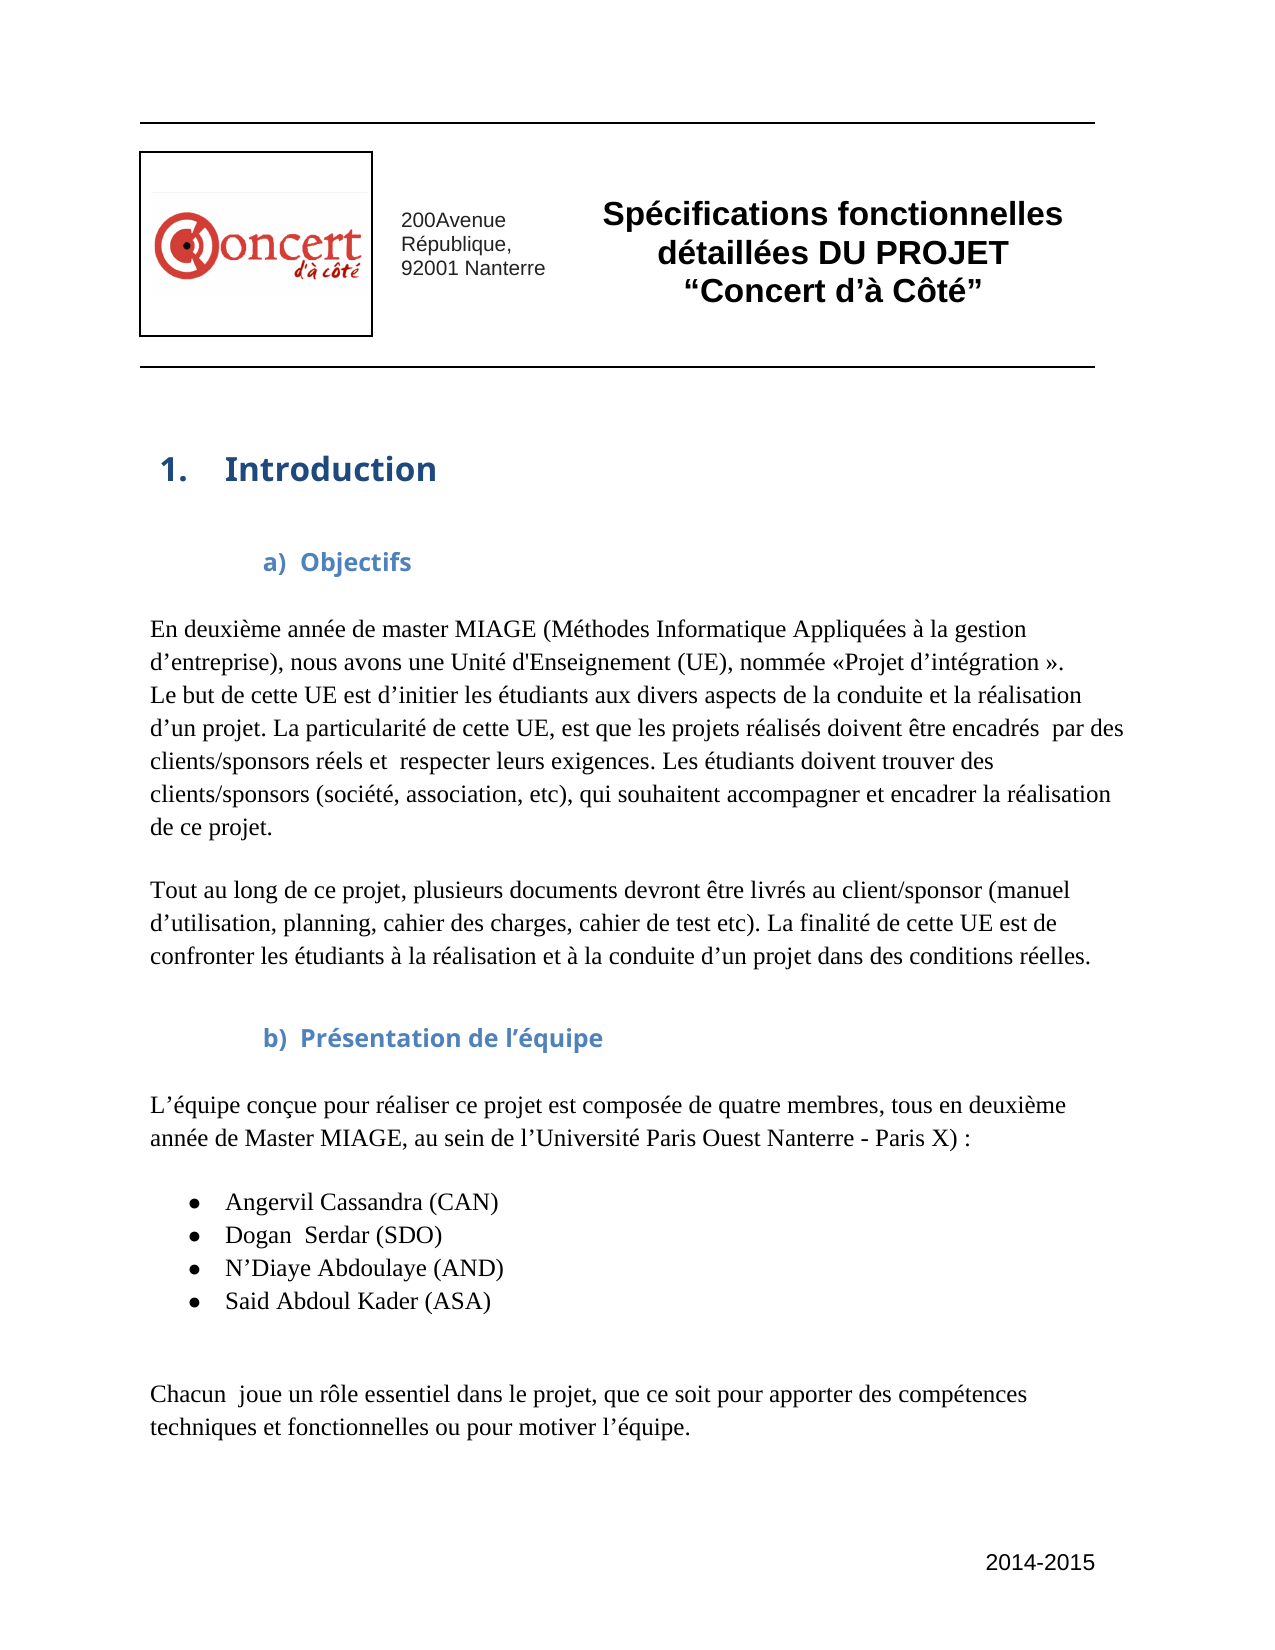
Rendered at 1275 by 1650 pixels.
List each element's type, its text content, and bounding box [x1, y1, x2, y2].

text Le but de cette UE est d’initier les étudiants aux divers aspects de la conduite et la réalisation d’un projet. La particularité de cette UE, est que les projets réalisés doivent être encadrés par des clients/sponsors réels et respecter leurs exigences. Les étudiants doivent trouver des clients/sponsors (société, association, etc), qui souhaitent accompagner et encadrer la réalisation de ce projet. [150, 680, 1125, 841]
subtitle Objectifs [263, 544, 1125, 578]
text Tout au long de ce projet, plusieurs documents devront être livrés au client/sponsor (manuel d’utilisation, planning, cahier des charges, cahier de test etc). La finalité de cette UE est de confronter les étudiants à la réalisation et à la conduite d’un projet dans des conditions réelles. [150, 875, 1125, 970]
picture [151, 192, 368, 295]
list Angervil Cassandra (CAN) [187, 1187, 1125, 1216]
subtitle Présentation de l’équipe [263, 1021, 1125, 1055]
text L’équipe conçue pour réaliser ce projet est composée de quatre membres, tous en deuxième année de Master MIAGE, au sein de l’Université Paris Ouest Nanterre - Paris X) : [150, 1091, 1125, 1152]
list Dogan Serdar (SDO) [187, 1220, 1125, 1248]
list N’Diaye Abdoulaye (AND) [187, 1253, 1125, 1282]
list Said Abdoul Kader (ASA) [187, 1286, 1125, 1314]
text En deuxième année de master MIAGE (Méthodes Informatique Appliquées à la gestion d’entreprise), nous avons une Unité d'Enseignement (UE), nommée «Projet d’intégration ». [150, 614, 1125, 676]
subtitle Introduction [188, 445, 1125, 491]
text Chacun joue un rôle essentiel dans le projet, que ce soit pour apporter des compétences techniques et fonctionnelles ou pour motiver l’équipe. [150, 1379, 1125, 1441]
